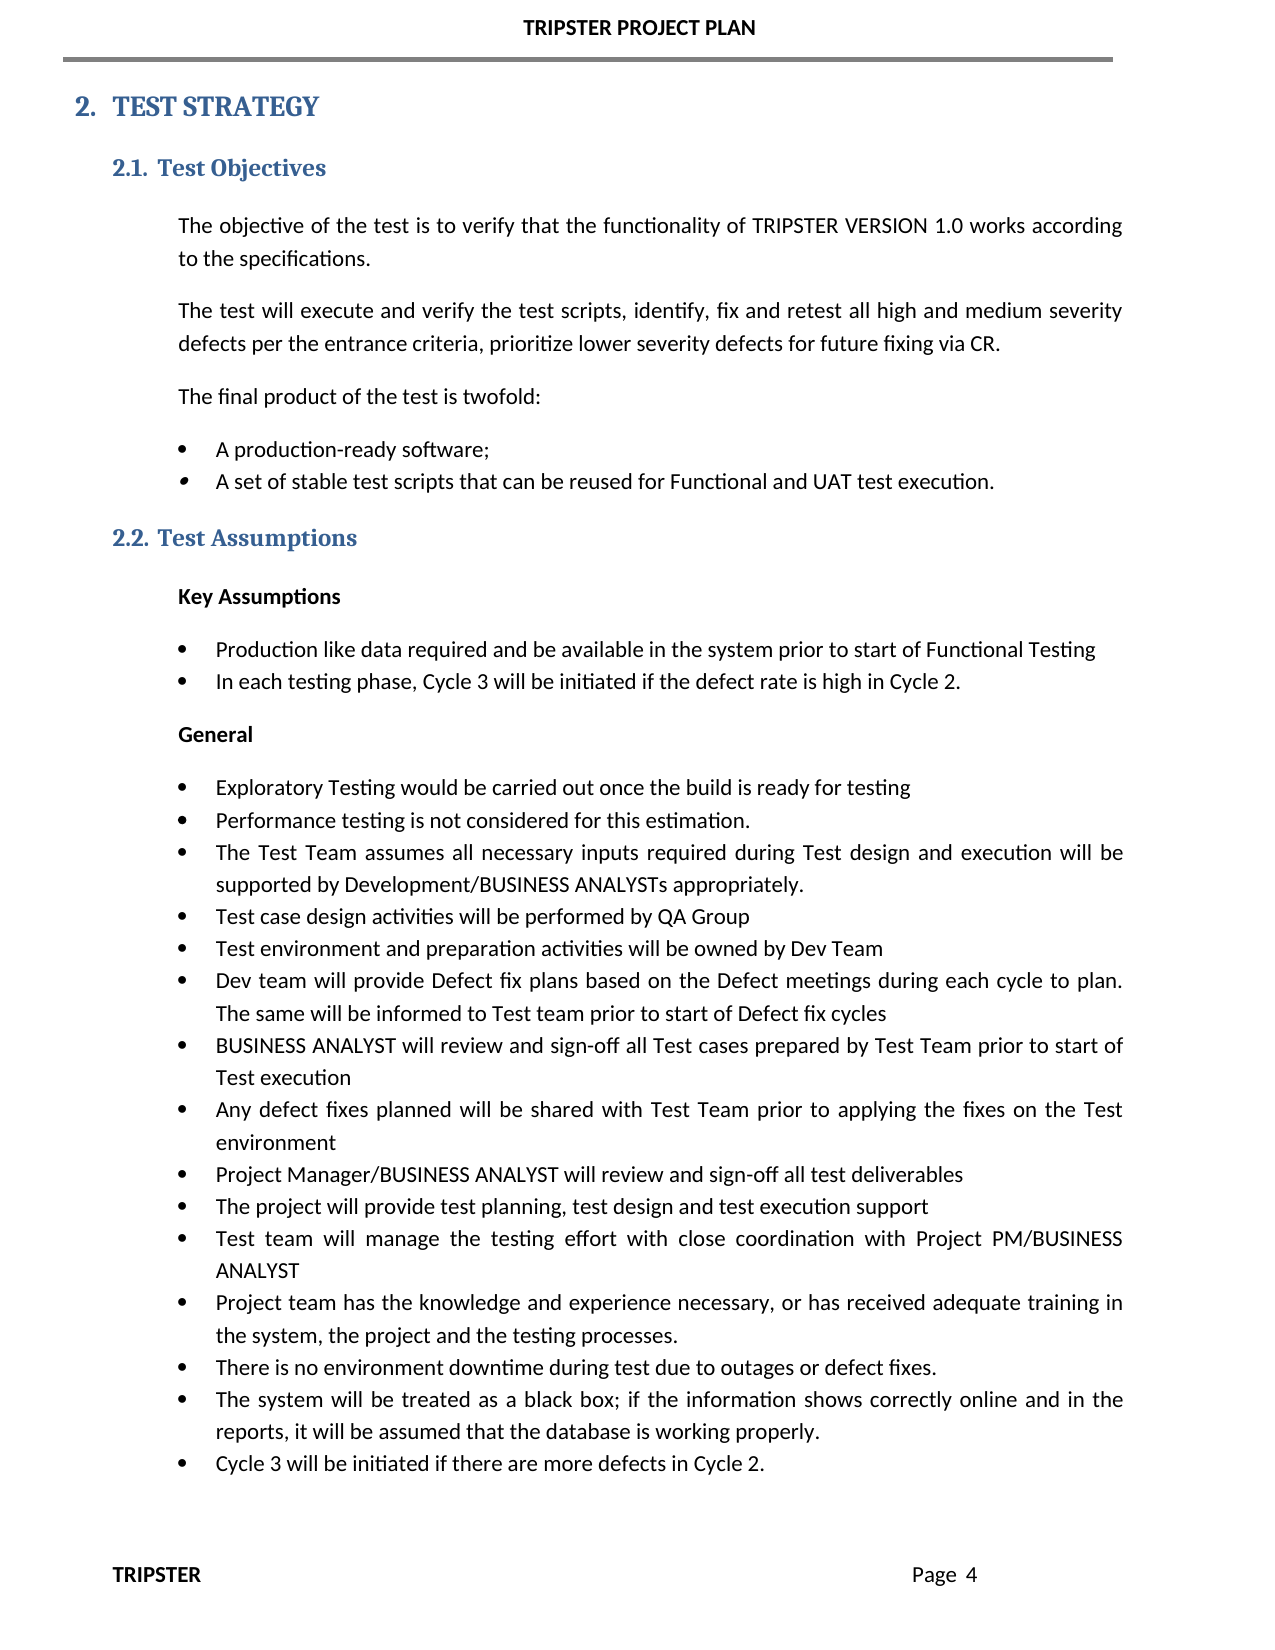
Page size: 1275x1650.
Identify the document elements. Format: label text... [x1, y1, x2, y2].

text The objective of the test is to verify that the functionality of TRIPSTER VERSION 1.0 works according to the specifications. [178, 211, 1125, 272]
subtitle Test Objectives [112, 153, 1125, 182]
list Performance testing is not considered for this estimation. [178, 806, 1125, 834]
list Test case design activities will be performed by QA Group [178, 902, 1125, 930]
list BUSINESS ANALYST will review and sign-off all Test cases prepared by Test Team prior to start of Test execution [178, 1031, 1125, 1091]
text General [178, 721, 1125, 748]
list Project team has the knowledge and experience necessary, or has received adequate training in the system, the project and the testing processes. [178, 1288, 1125, 1349]
list A production-ready software; [178, 435, 1125, 463]
list Test team will manage the testing effort with close coordination with Project PM/BUSINESS ANALYST [178, 1224, 1125, 1284]
list The project will provide test planning, test design and test execution support [178, 1192, 1125, 1220]
list Any defect fixes planned will be shared with Test Team prior to applying the fixes on the Test environment [178, 1095, 1125, 1156]
list Dev team will provide Defect fix plans based on the Defect meetings during each cycle to plan. The same will be informed to Test team prior to start of Defect fix cycles [178, 967, 1125, 1027]
list Cycle 3 will be initiated if there are more defects in Cycle 2. [178, 1449, 1125, 1477]
text The test will execute and verify the test scripts, identify, fix and retest all high and medium severity defects per the entrance criteria, prioritize lower severity defects for future fixing via CR. [178, 297, 1125, 357]
list Exploratory Testing would be carried out once the build is ready for testing [178, 773, 1125, 802]
text The final product of the test is twofold: [178, 382, 1125, 410]
list The system will be treated as a black box; if the information shows correctly online and in the reports, it will be assumed that the database is working properly. [178, 1385, 1125, 1445]
list There is no environment downtime during test due to outages or defect fixes. [178, 1353, 1125, 1381]
list Project Manager/BUSINESS ANALYST will review and sign-off all test deliverables [178, 1160, 1125, 1188]
text Key Assumptions [178, 582, 1125, 610]
subtitle Test Assumptions [112, 524, 1125, 553]
list A set of stable test scripts that can be reused for Functional and UAT test execution. [178, 467, 1125, 495]
list In each testing phase, Cycle 3 will be initiated if the defect rate is high in Cycle 2. [178, 667, 1125, 696]
list The Test Team assumes all necessary inputs required during Test design and execution will be supported by Development/BUSINESS ANALYSTs appropriately. [178, 838, 1125, 898]
list Test environment and preparation activities will be owned by Dev Team [178, 934, 1125, 962]
subtitle TEST STRATEGY [75, 90, 1125, 123]
list Production like data required and be available in the system prior to start of Functional Testing [178, 635, 1125, 663]
